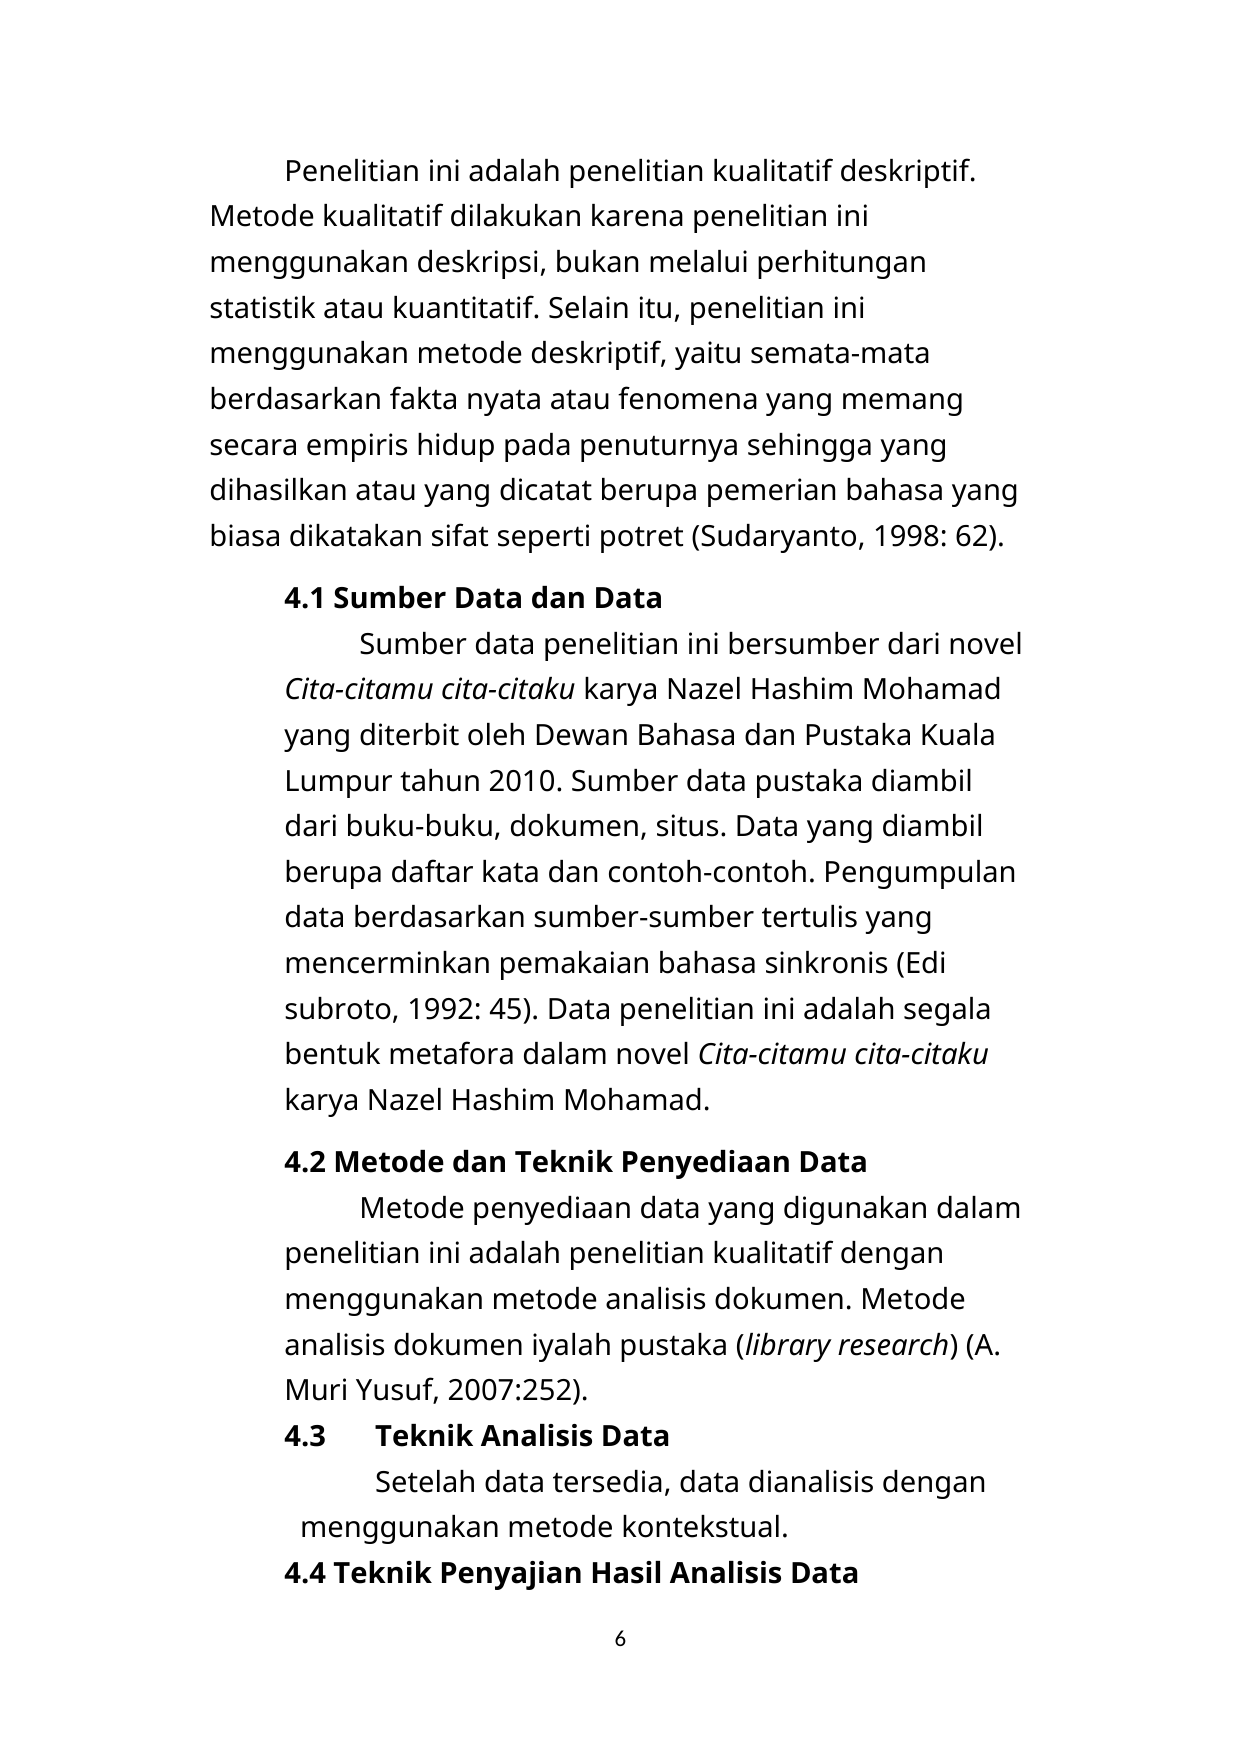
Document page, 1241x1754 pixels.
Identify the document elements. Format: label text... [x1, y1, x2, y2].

list Sumber data penelitian ini bersumber dari novel Cita-citamu cita-citaku karya Nazel Hashim Mohamad yang diterbit oleh Dewan Bahasa dan Pustaka Kuala Lumpur tahun 2010. Sumber data pustaka diambil dari buku-buku, dokumen, situs. Data yang diambil berupa daftar kata dan contoh-contoh. Pengumpulan data berdasarkan sumber-sumber tertulis yang mencerminkan pemakaian bahasa sinkronis (Edi subroto, 1992: 45). Data penelitian ini adalah segala bentuk metafora dalam novel Cita-citamu cita-citaku karya Nazel Hashim Mohamad. [284, 623, 1031, 1119]
text 4.1 Sumber Data dan Data [209, 577, 1031, 617]
list Penelitian ini adalah penelitian kualitatif deskriptif. Metode kualitatif dilakukan karena penelitian ini menggunakan deskripsi, bukan melalui perhitungan statistik atau kuantitatif. Selain itu, penelitian ini menggunakan metode deskriptif, yaitu semata-mata berdasarkan fakta nyata atau fenomena yang memang secara empiris hidup pada penuturnya sehingga yang dihasilkan atau yang dicatat berupa pemerian bahasa yang biasa dikatakan sifat seperti potret (Sudaryanto, 1998: 62). [209, 150, 1031, 555]
text Metode penyediaan data yang digunakan dalam penelitian ini adalah penelitian kualitatif dengan menggunakan metode analisis dokumen. Metode analisis dokumen iyalah pustaka (library research) (A. Muri Yusuf, 2007:252). [284, 1187, 1031, 1409]
text Setelah data tersedia, data dianalisis dengan menggunakan metode kontekstual. [300, 1461, 1031, 1546]
text 4.4 Teknik Penyajian Hasil Analisis Data [209, 1552, 1031, 1592]
list Teknik Analisis Data [284, 1415, 1031, 1455]
text 4.2 Metode dan Teknik Penyediaan Data [209, 1141, 1031, 1181]
